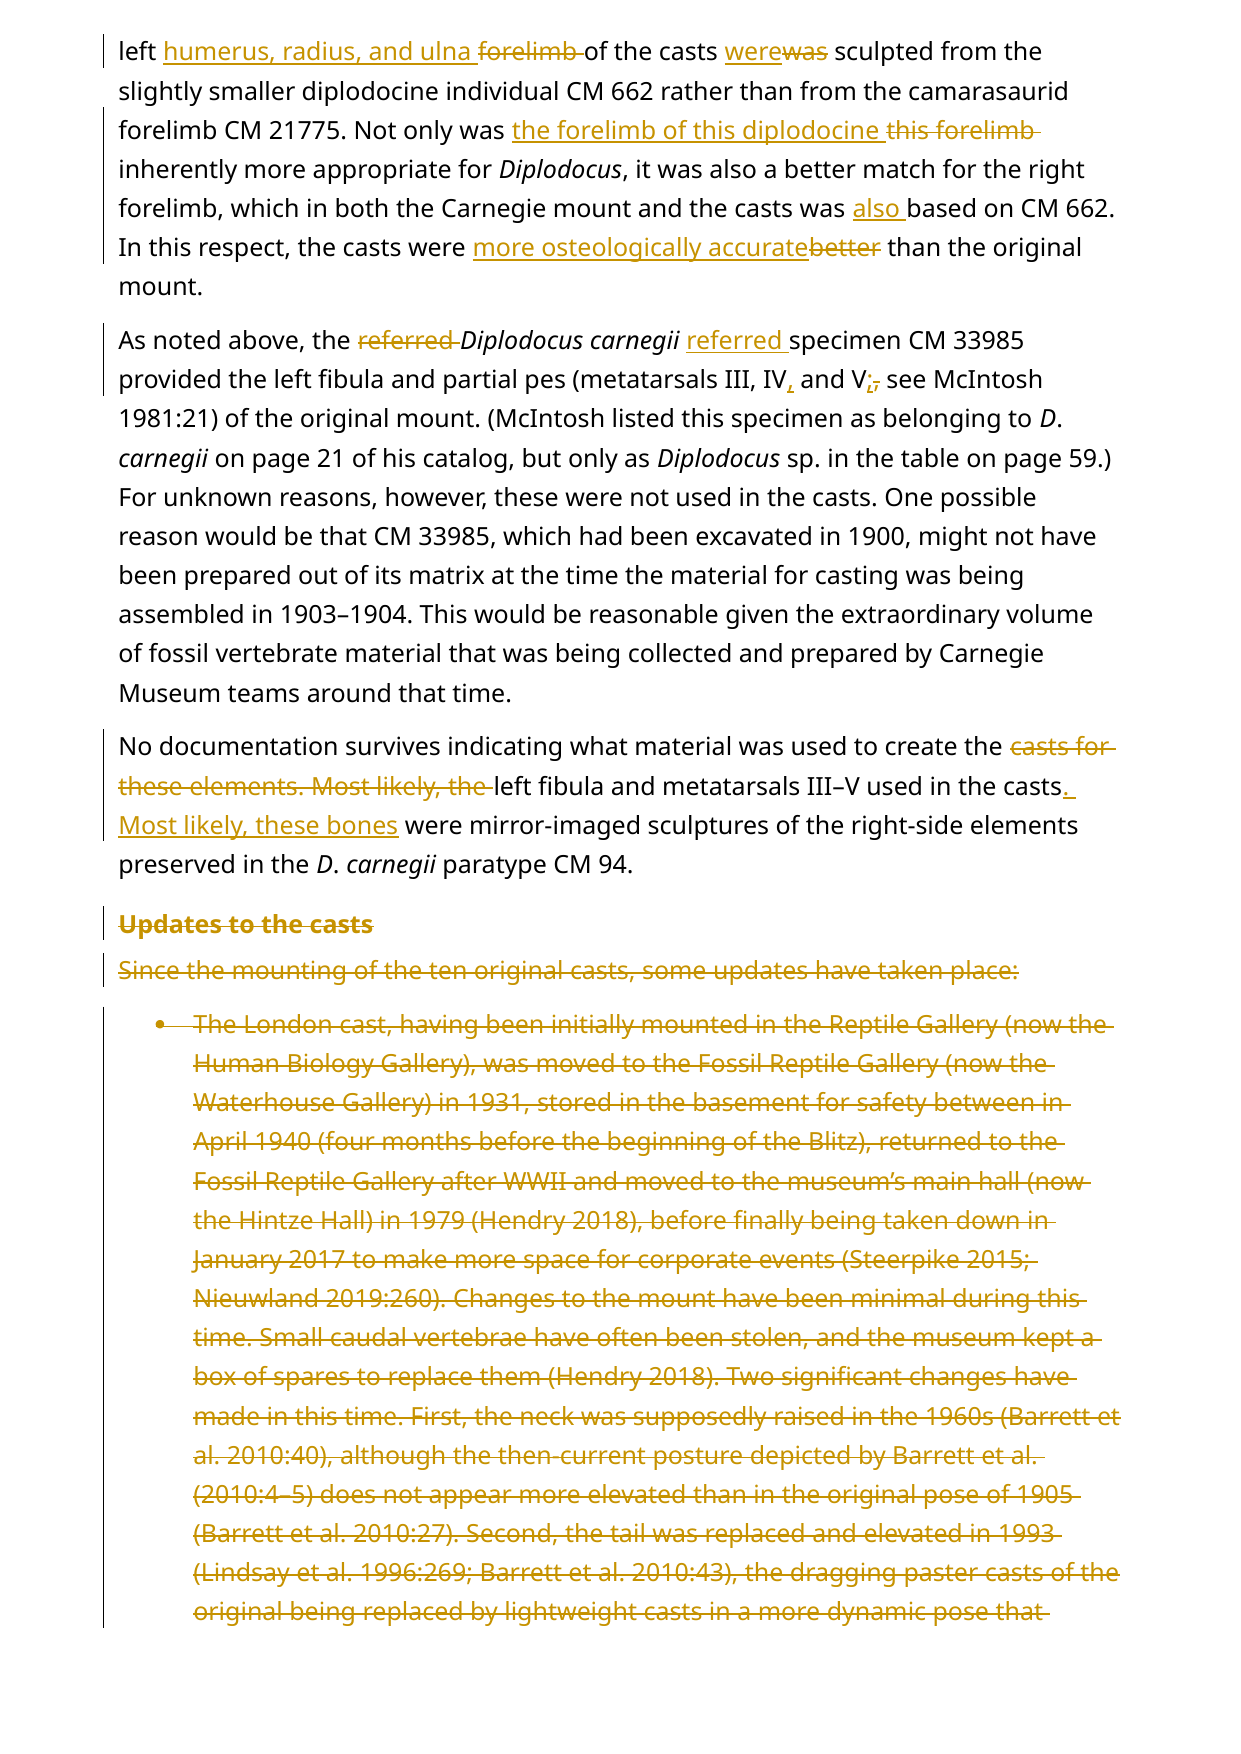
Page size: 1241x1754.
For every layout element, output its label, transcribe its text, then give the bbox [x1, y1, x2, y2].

text No documentation survives indicating what material was used to create the left fibula and metatarsals III–V used in the casts were mirror-imaged sculptures of the right-side elements preserved in the D. carnegii paratype CM 94. [118, 729, 1122, 881]
text As noted above, the Diplodocus carnegii specimen CM 33985 provided the left fibula and partial pes (metatarsals III, IV and V see McIntosh 1981:21) of the original mount. (McIntosh listed this specimen as belonging to D. carnegii on page 21 of his catalog, but only as Diplodocus sp. in the table on page 59.) For unknown reasons, however, these were not used in the casts. One possible reason would be that CM 33985, which had been excavated in 1900, might not have been prepared out of its matrix at the time the material for casting was being assembled in 1903–1904. This would be reasonable given the extraordinary volume of fossil vertebrate material that was being collected and prepared by Carnegie Museum teams around that time. [118, 323, 1122, 709]
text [118, 34, 1122, 303]
